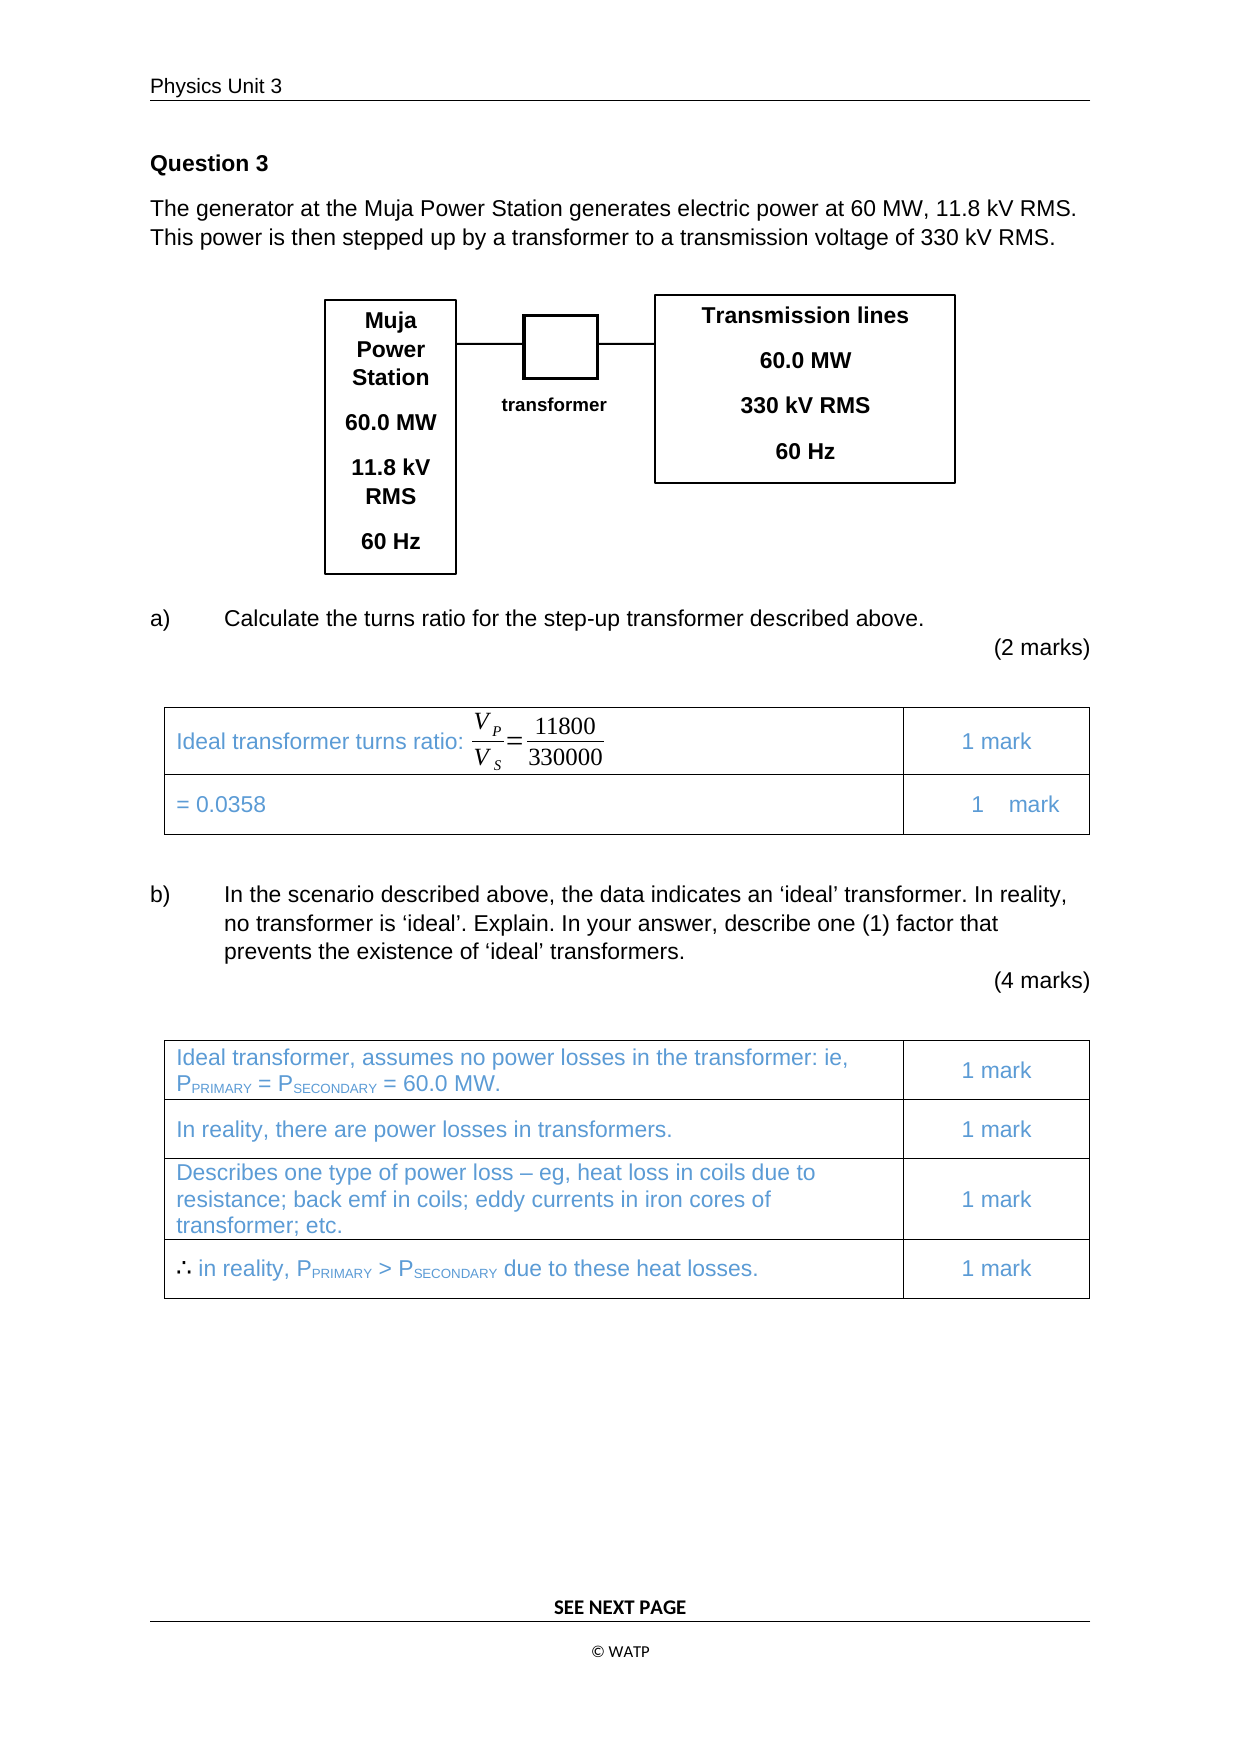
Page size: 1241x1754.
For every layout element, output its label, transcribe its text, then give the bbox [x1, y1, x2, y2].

list (4 marks) [225, 967, 1090, 993]
list In the scenario described above, the data indicates an ‘ideal’ transformer. In reality, no transformer is ‘ideal’. Explain. In your answer, describe one (1) factor that prevents the existence of ‘ideal’ transformers. [150, 881, 1090, 964]
table_header Ideal transformer, assumes no power losses in the transformer: ie, PPRIMARY = PSECONDARY = 60.0 MW. [165, 1041, 903, 1099]
table_cell 1 mark [904, 1100, 1089, 1158]
table_cell in reality, PPRIMARY > PSECONDARY due to these heat losses. [165, 1240, 903, 1297]
table_cell 1 mark [904, 1240, 1089, 1297]
list Calculate the turns ratio for the step-up transformer described above. [150, 605, 1090, 631]
table_cell = 0.0358 [165, 775, 903, 833]
text The generator at the Muja Power Station generates electric power at 60 MW, 11.8 kV RMS. This power is then stepped up by a transformer to a transmission voltage of 330 kV RMS. [150, 195, 1090, 250]
table_cell In reality, there are power losses in transformers. [165, 1100, 903, 1158]
list (2 marks) [225, 633, 1090, 660]
table_header 1 mark [904, 1041, 1089, 1099]
text Question 3 [150, 150, 1090, 176]
table_header 1 mark [904, 708, 1089, 774]
table_cell 1 mark [904, 1159, 1089, 1238]
table_cell mark [904, 775, 1089, 833]
table_cell Describes one type of power loss – eg, heat loss in coils due to resistance; back emf in coils; eddy currents in iron cores of transformer; etc. [165, 1159, 903, 1238]
table_header Ideal transformer turns ratio: [165, 708, 903, 774]
